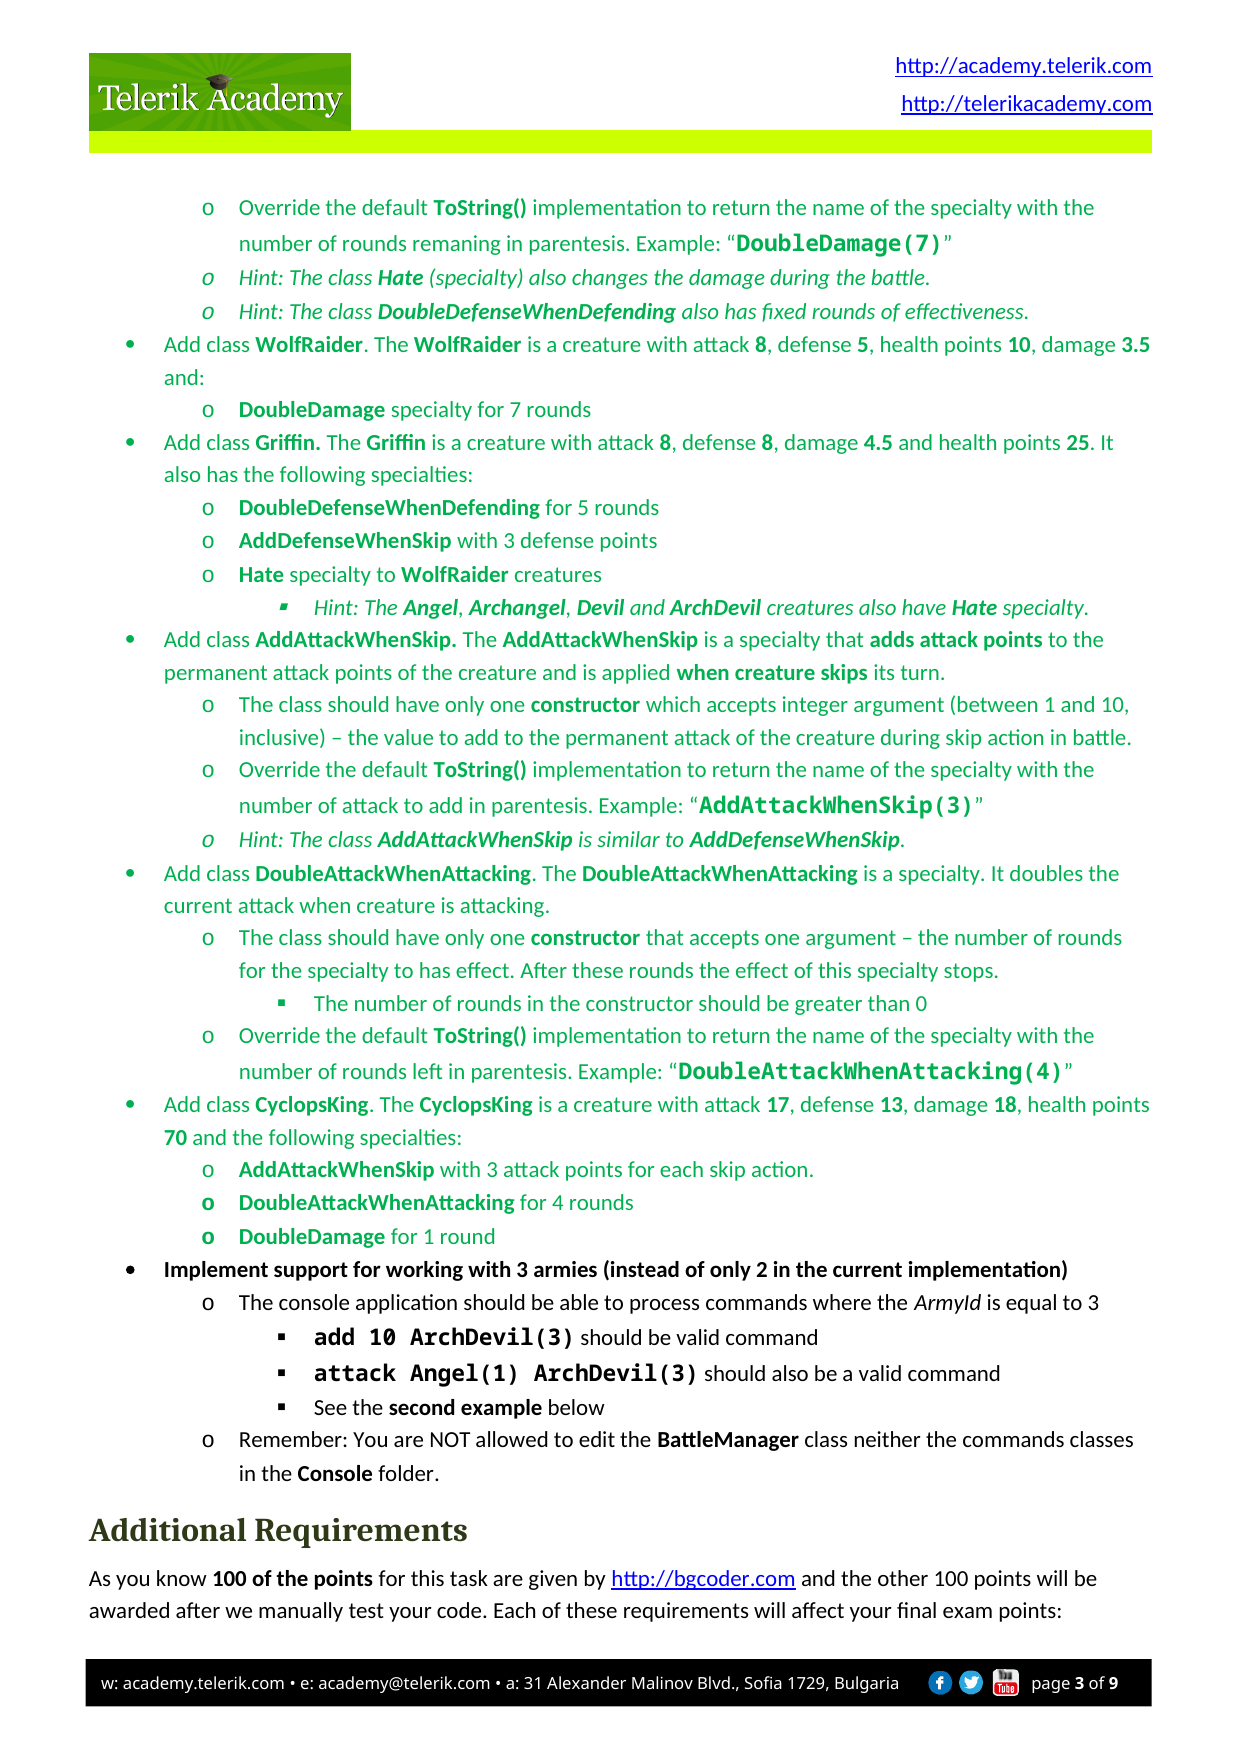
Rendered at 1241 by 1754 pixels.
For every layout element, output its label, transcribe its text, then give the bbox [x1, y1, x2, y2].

list Hint: The class AddAttackWhenSkip is similar to AddDefenseWhenSkip. [201, 825, 1152, 854]
picture [89, 53, 351, 131]
list DoubleDamage for 1 round [201, 1222, 1152, 1251]
list Remember: You are NOT allowed to edit the BattleManager class neither the commands classes in the Console folder. [201, 1425, 1152, 1487]
list Hint: The class DoubleDefenseWhenDefending also has fixed rounds of effectiveness. [201, 297, 1152, 326]
list Add class WolfRaider. The WolfRaider is a creature with attack 8, defense 5, health points 10, damage 3.5 and: [126, 330, 1152, 391]
list add 10 ArchDevil(3) should be valid command [276, 1321, 1152, 1353]
list Hint: The class Hate (specialty) also changes the damage during the battle. [201, 263, 1152, 292]
list Add class AddAttackWhenSkip. The AddAttackWhenSkip is a specialty that adds attack points to the permanent attack points of the creature and is applied when creature skips its turn. [126, 626, 1152, 686]
list Override the default ToString() implementation to return the name of the specialty with the number of rounds left in parentesis. Example: “DoubleAttackWhenAttacking(4)” [201, 1021, 1152, 1086]
list DoubleAttackWhenAttacking for 4 rounds [201, 1188, 1152, 1218]
list Hint: The Angel, Archangel, Devil and ArchDevil creatures also have Hate specialty. [276, 593, 1152, 621]
list AddAttackWhenSkip with 3 attack points for each skip action. [201, 1155, 1152, 1184]
list The number of rounds in the constructor should be greater than 0 [276, 989, 1152, 1017]
list Implement support for working with 3 armies (instead of only 2 in the current implementation) [126, 1256, 1152, 1284]
list Add class CyclopsKing. The CyclopsKing is a creature with attack 17, defense 13, damage 18, health points 70 and the following specialties: [126, 1091, 1152, 1151]
list Add class Griffin. The Griffin is a creature with attack 8, defense 8, damage 4.5 and health points 25. It also has the following specialties: [126, 428, 1152, 488]
list The class should have only one constructor that accepts one argument – the number of rounds for the specialty to has effect. After these rounds the effect of this specialty stops. [201, 923, 1152, 984]
list attack Angel(1) ArchDevil(3) should also be a valid command [276, 1357, 1152, 1388]
subtitle Additional Requirements [89, 1512, 1152, 1550]
list Add class DoubleAttackWhenAttacking. The DoubleAttackWhenAttacking is a specialty. It doubles the current attack when creature is attacking. [126, 859, 1152, 919]
list DoubleDamage specialty for 7 rounds [201, 395, 1152, 424]
list The console application should be able to process commands where the ArmyId is equal to 3 [201, 1288, 1152, 1317]
list DoubleDefenseWhenDefending for 5 rounds [201, 493, 1152, 522]
list The class should have only one constructor which accepts integer argument (between 1 and 10, inclusive) – the value to add to the permanent attack of the creature during skip action in battle. [201, 690, 1152, 751]
list See the second example below [276, 1393, 1152, 1421]
list Override the default ToString() implementation to return the name of the specialty with the number of attack to add in parentesis. Example: “AddAttackWhenSkip(3)” [201, 755, 1152, 821]
list Hate specialty to WolfRaider creatures [201, 560, 1152, 589]
list AddDefenseWhenSkip with 3 defense points [201, 526, 1152, 555]
text As you know 100 of the points for this task are given by http://bgcoder.com and the other 100 points will be awarded after we manually test your code. Each of these requirements will affect your final exam points: [89, 1564, 1152, 1624]
list Override the default ToString() implementation to return the name of the specialty with the number of rounds remaning in parentesis. Example: “DoubleDamage(7)” [201, 193, 1152, 259]
